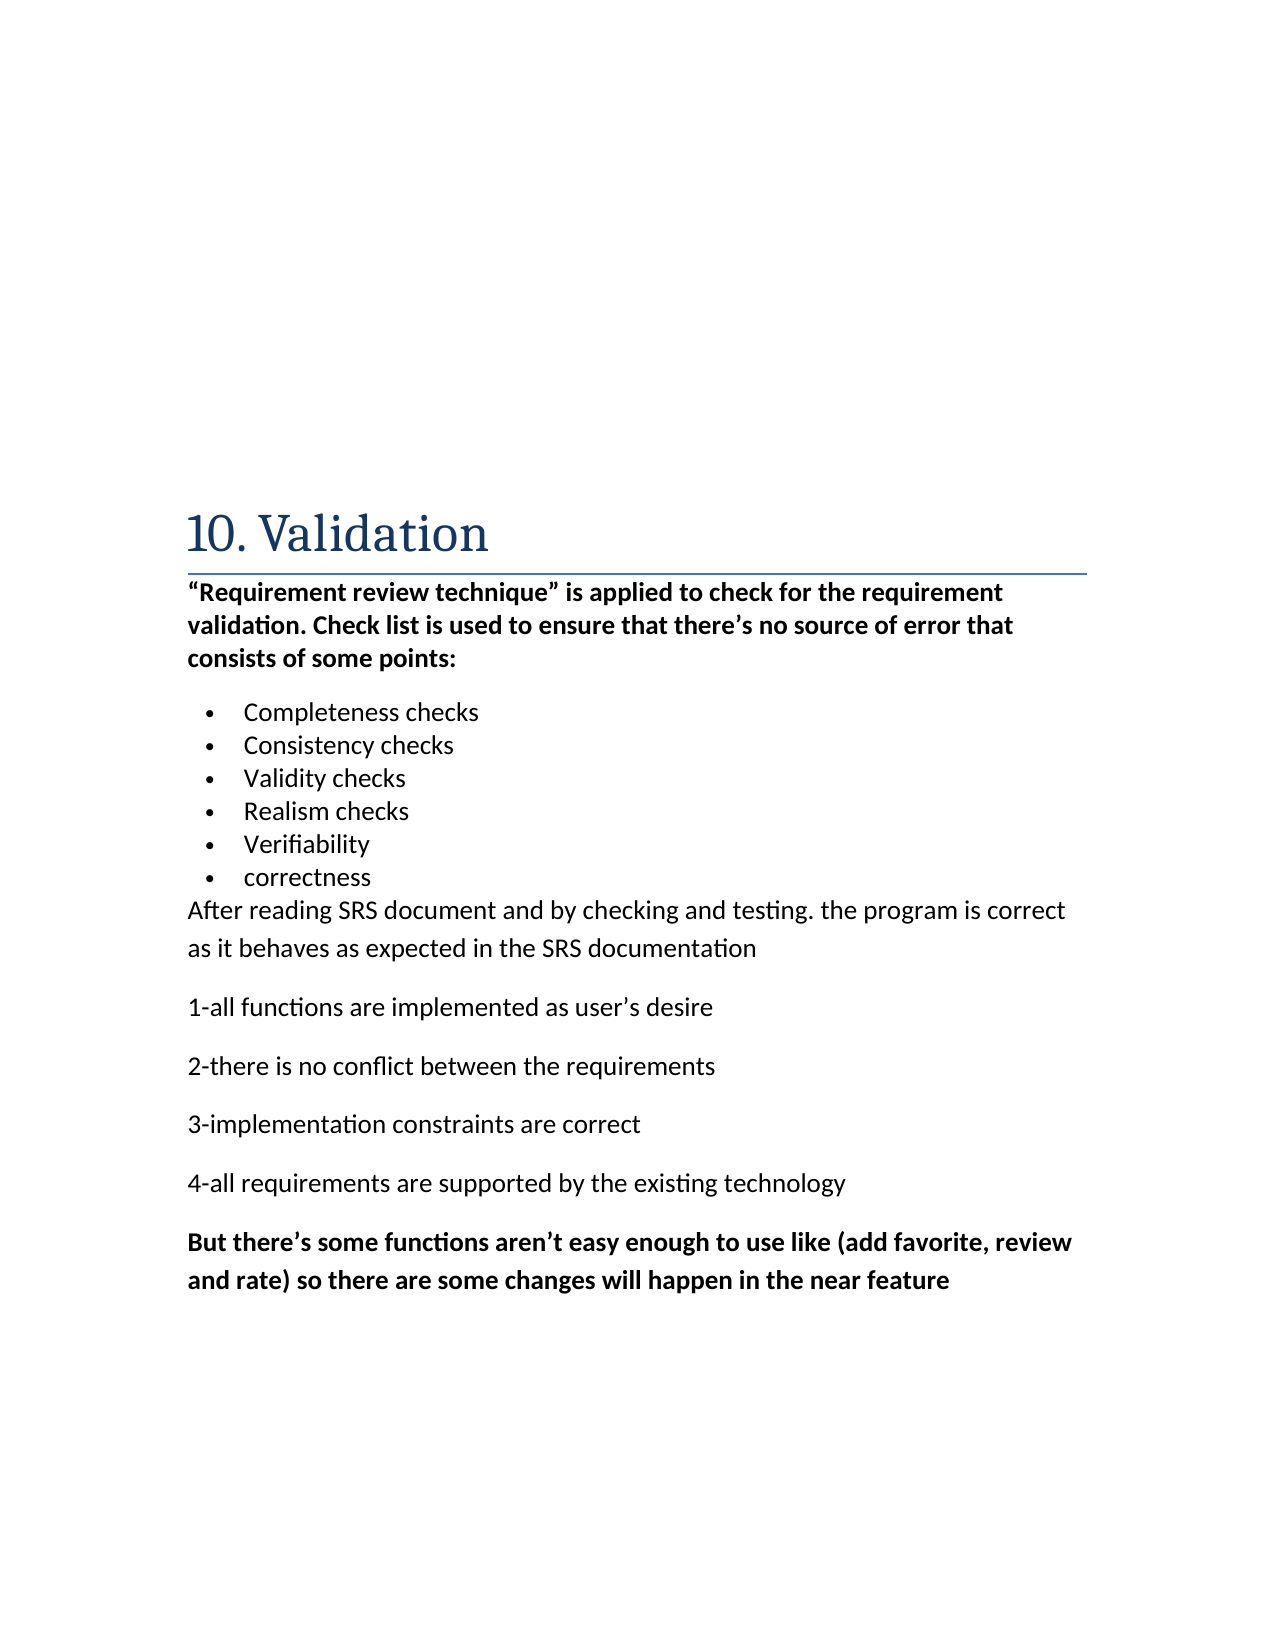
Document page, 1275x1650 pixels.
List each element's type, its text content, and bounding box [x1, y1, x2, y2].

text 3-implementation constraints are correct [187, 1107, 1087, 1140]
text “Requirement review technique” is applied to check for the requirement validation. Check list is used to ensure that there’s no source of error that consists of some points: [187, 575, 1087, 674]
list correctness [206, 860, 1087, 893]
list Completeness checks [206, 695, 1087, 728]
list Verifiability [206, 827, 1087, 860]
list Consistency checks [206, 728, 1087, 761]
text 2-there is no conflict between the requirements [187, 1049, 1087, 1082]
list Realism checks [206, 794, 1087, 827]
text 10. Validation [187, 502, 1087, 575]
text 4-all requirements are supported by the existing technology [187, 1166, 1087, 1199]
text But there’s some functions aren’t easy enough to use like (add favorite, review and rate) so there are some changes will happen in the near feature [187, 1225, 1087, 1296]
list Validity checks [206, 761, 1087, 794]
text After reading SRS document and by checking and testing. the program is correct as it behaves as expected in the SRS documentation [187, 893, 1087, 964]
text 1-all functions are implemented as user’s desire [187, 990, 1087, 1023]
